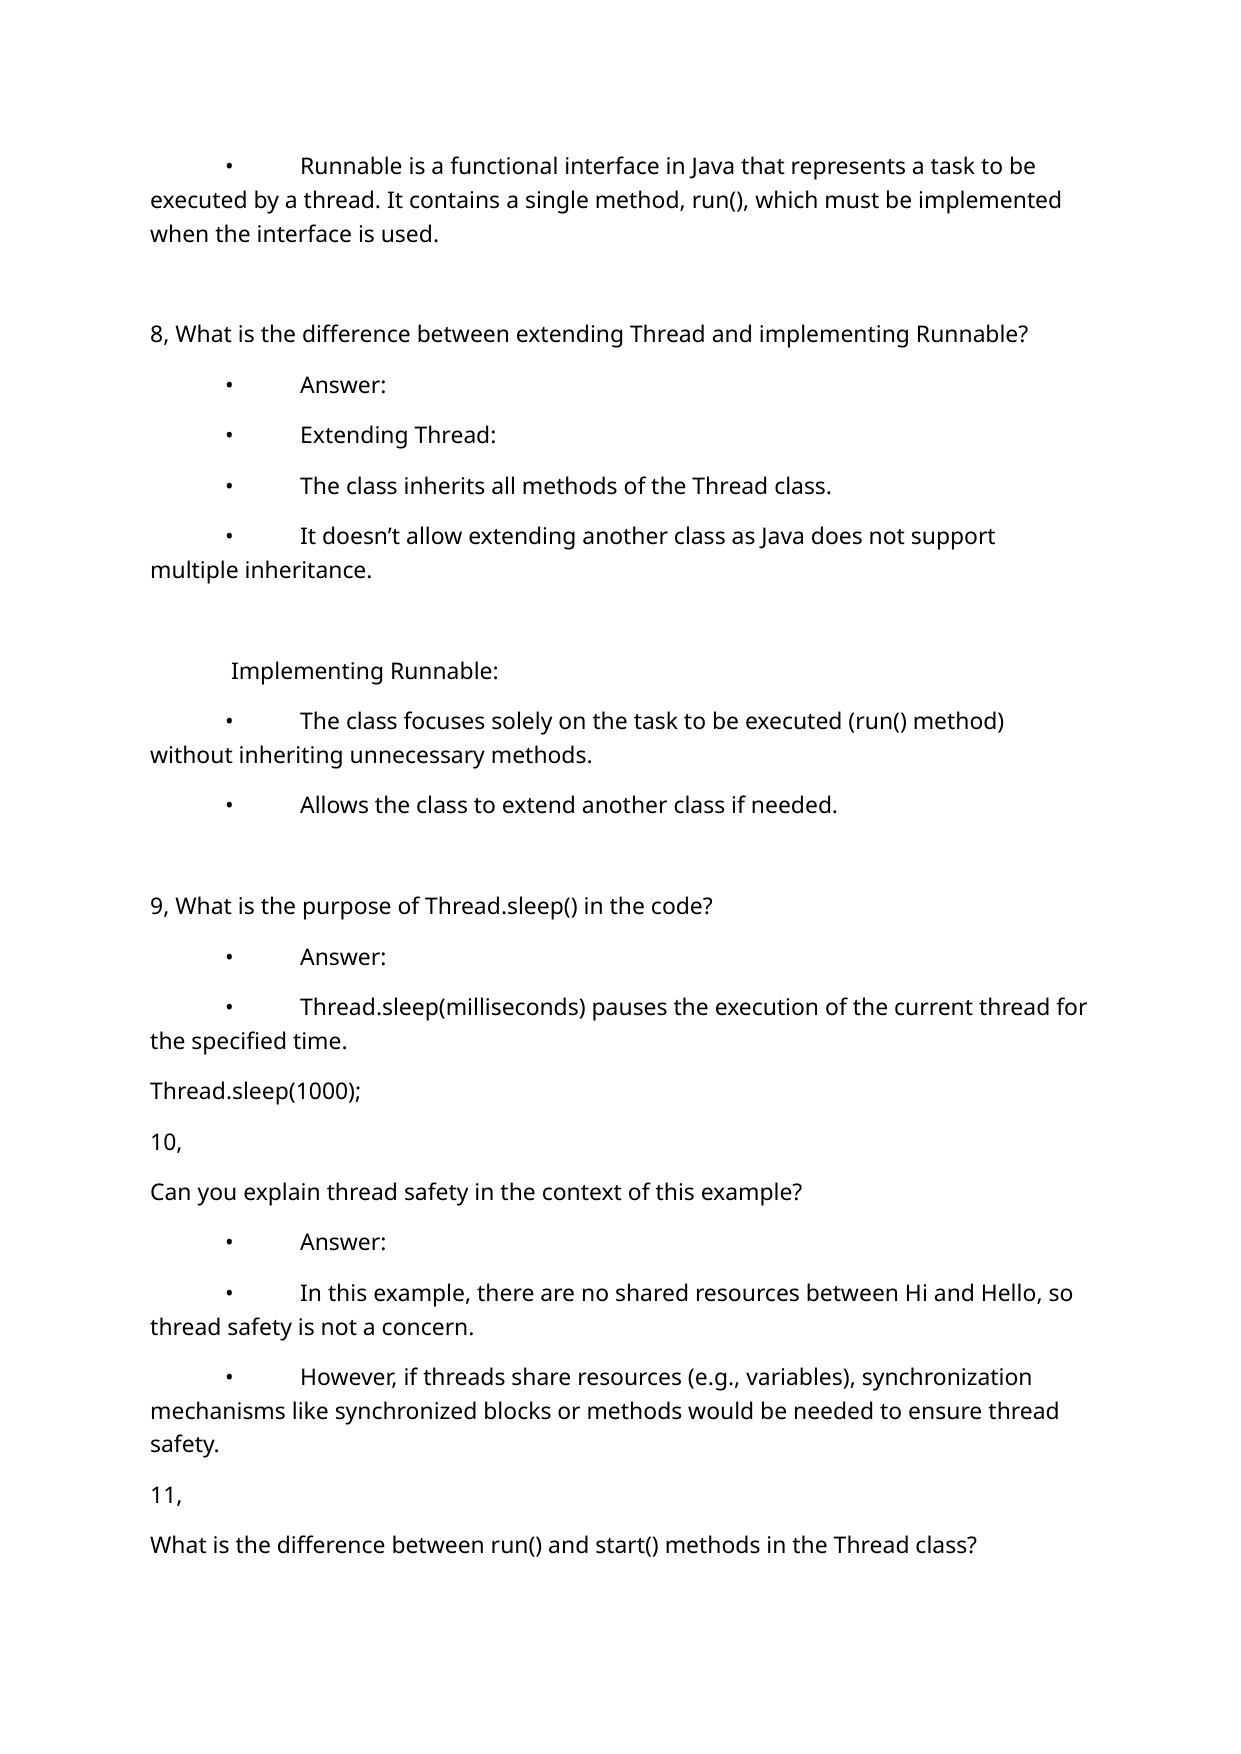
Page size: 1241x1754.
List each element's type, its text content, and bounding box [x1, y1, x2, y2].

text 8, What is the difference between extending Thread and implementing Runnable? [150, 318, 1090, 349]
text Implementing Runnable: [150, 654, 1090, 686]
text 10, [150, 1125, 1090, 1157]
text • Thread.sleep(milliseconds) pauses the execution of the current thread for the specified time. [150, 991, 1090, 1056]
text • Answer: [150, 940, 1090, 972]
text • The class focuses solely on the task to be executed (run() method) without inheriting unnecessary methods. [150, 705, 1090, 770]
text • Allows the class to extend another class if needed. [150, 789, 1090, 820]
text 9, What is the purpose of Thread.sleep() in the code? [150, 890, 1090, 921]
text • Extending Thread: [150, 419, 1090, 450]
text Can you explain thread safety in the context of this example? [150, 1176, 1090, 1207]
text Thread.sleep(1000); [150, 1075, 1090, 1106]
text What is the difference between run() and start() methods in the Thread class? [150, 1529, 1090, 1560]
text • Answer: [150, 369, 1090, 400]
text • It doesn’t allow extending another class as Java does not support multiple inheritance. [150, 520, 1090, 585]
text • Runnable is a functional interface in Java that represents a task to be executed by a thread. It contains a single method, run(), which must be implemented when the interface is used. [150, 150, 1090, 249]
text • Answer: [150, 1226, 1090, 1257]
text 11, [150, 1479, 1090, 1510]
text • However, if threads share resources (e.g., variables), synchronization mechanisms like synchronized blocks or methods would be needed to ensure thread safety. [150, 1361, 1090, 1459]
text • The class inherits all methods of the Thread class. [150, 469, 1090, 501]
text • In this example, there are no shared resources between Hi and Hello, so thread safety is not a concern. [150, 1277, 1090, 1342]
